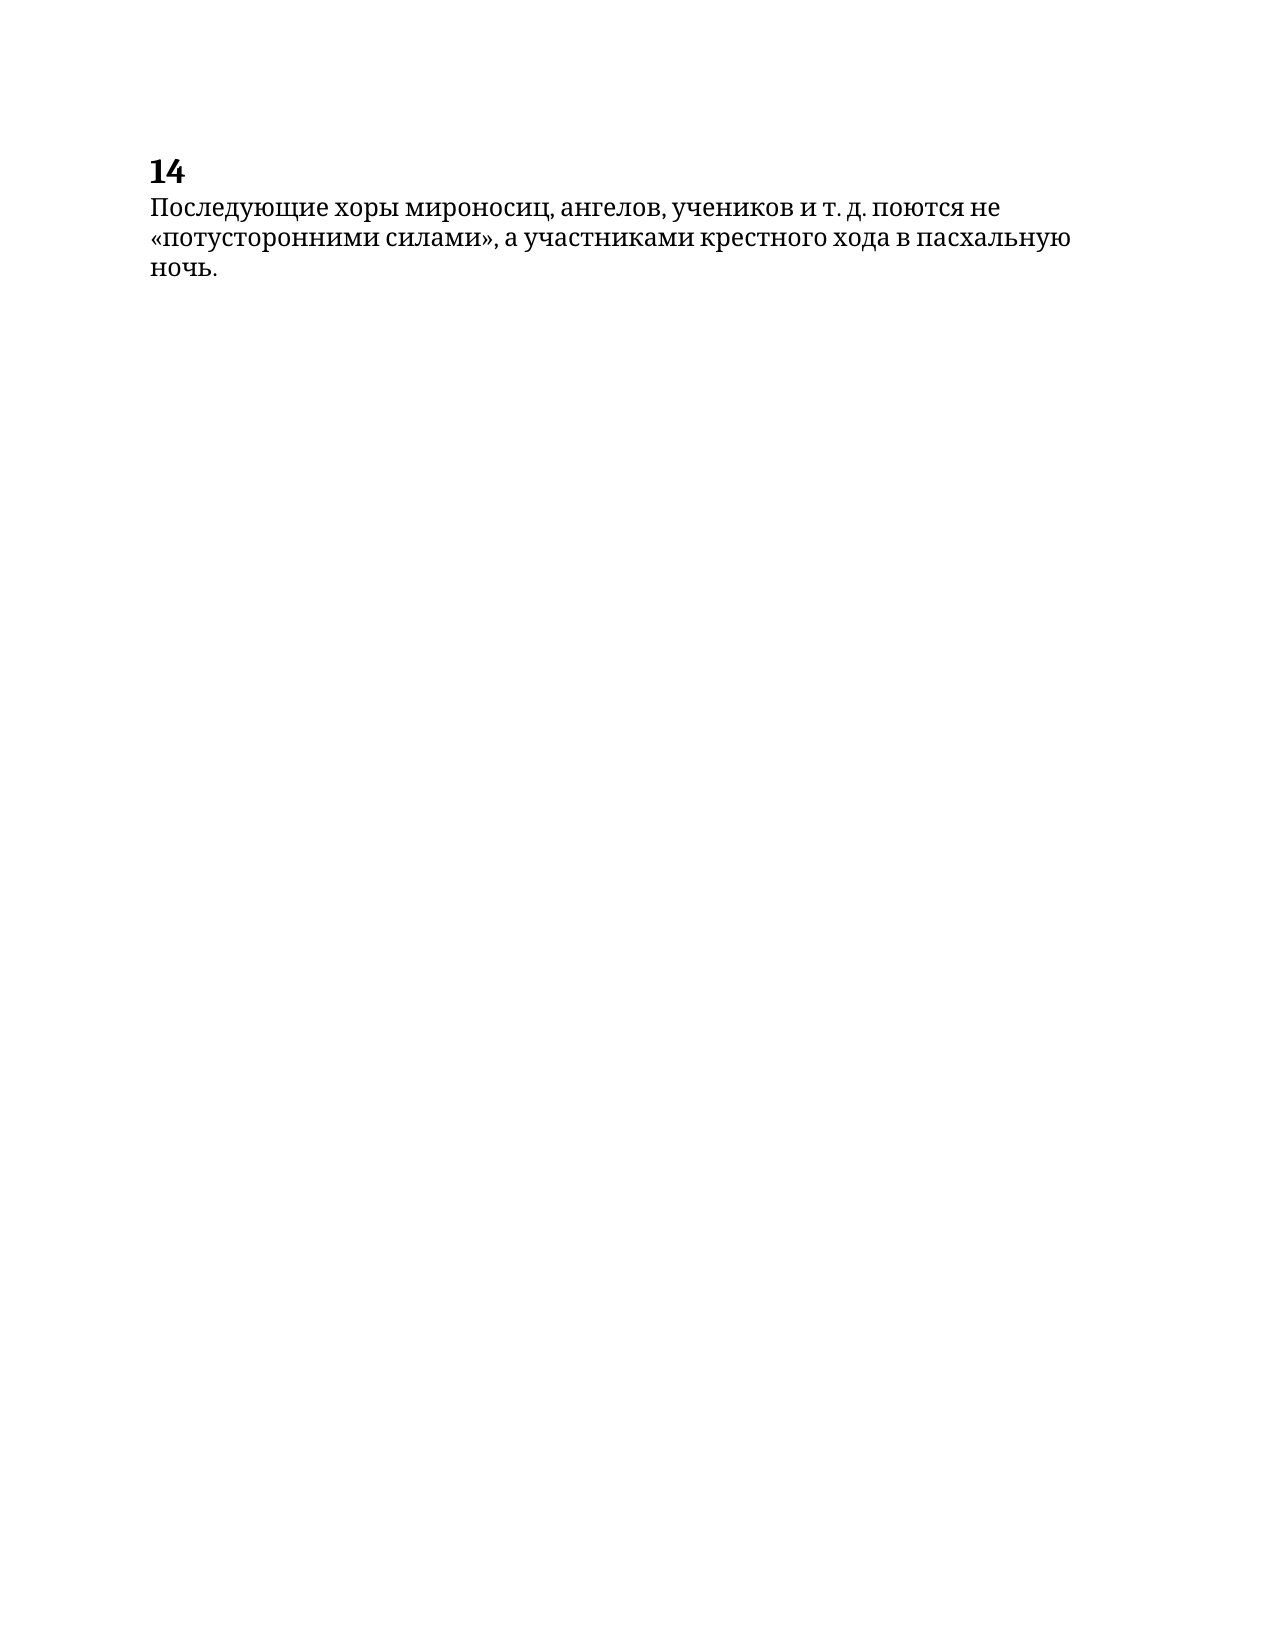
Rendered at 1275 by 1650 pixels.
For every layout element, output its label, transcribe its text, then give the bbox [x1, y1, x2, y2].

text Последующие хоры мироносиц, ангелов, учеников и т. д. поются не «потусторонними силами», а участниками крестного хода в пасхальную ночь. [150, 192, 1125, 282]
subtitle 14 [150, 150, 1125, 192]
